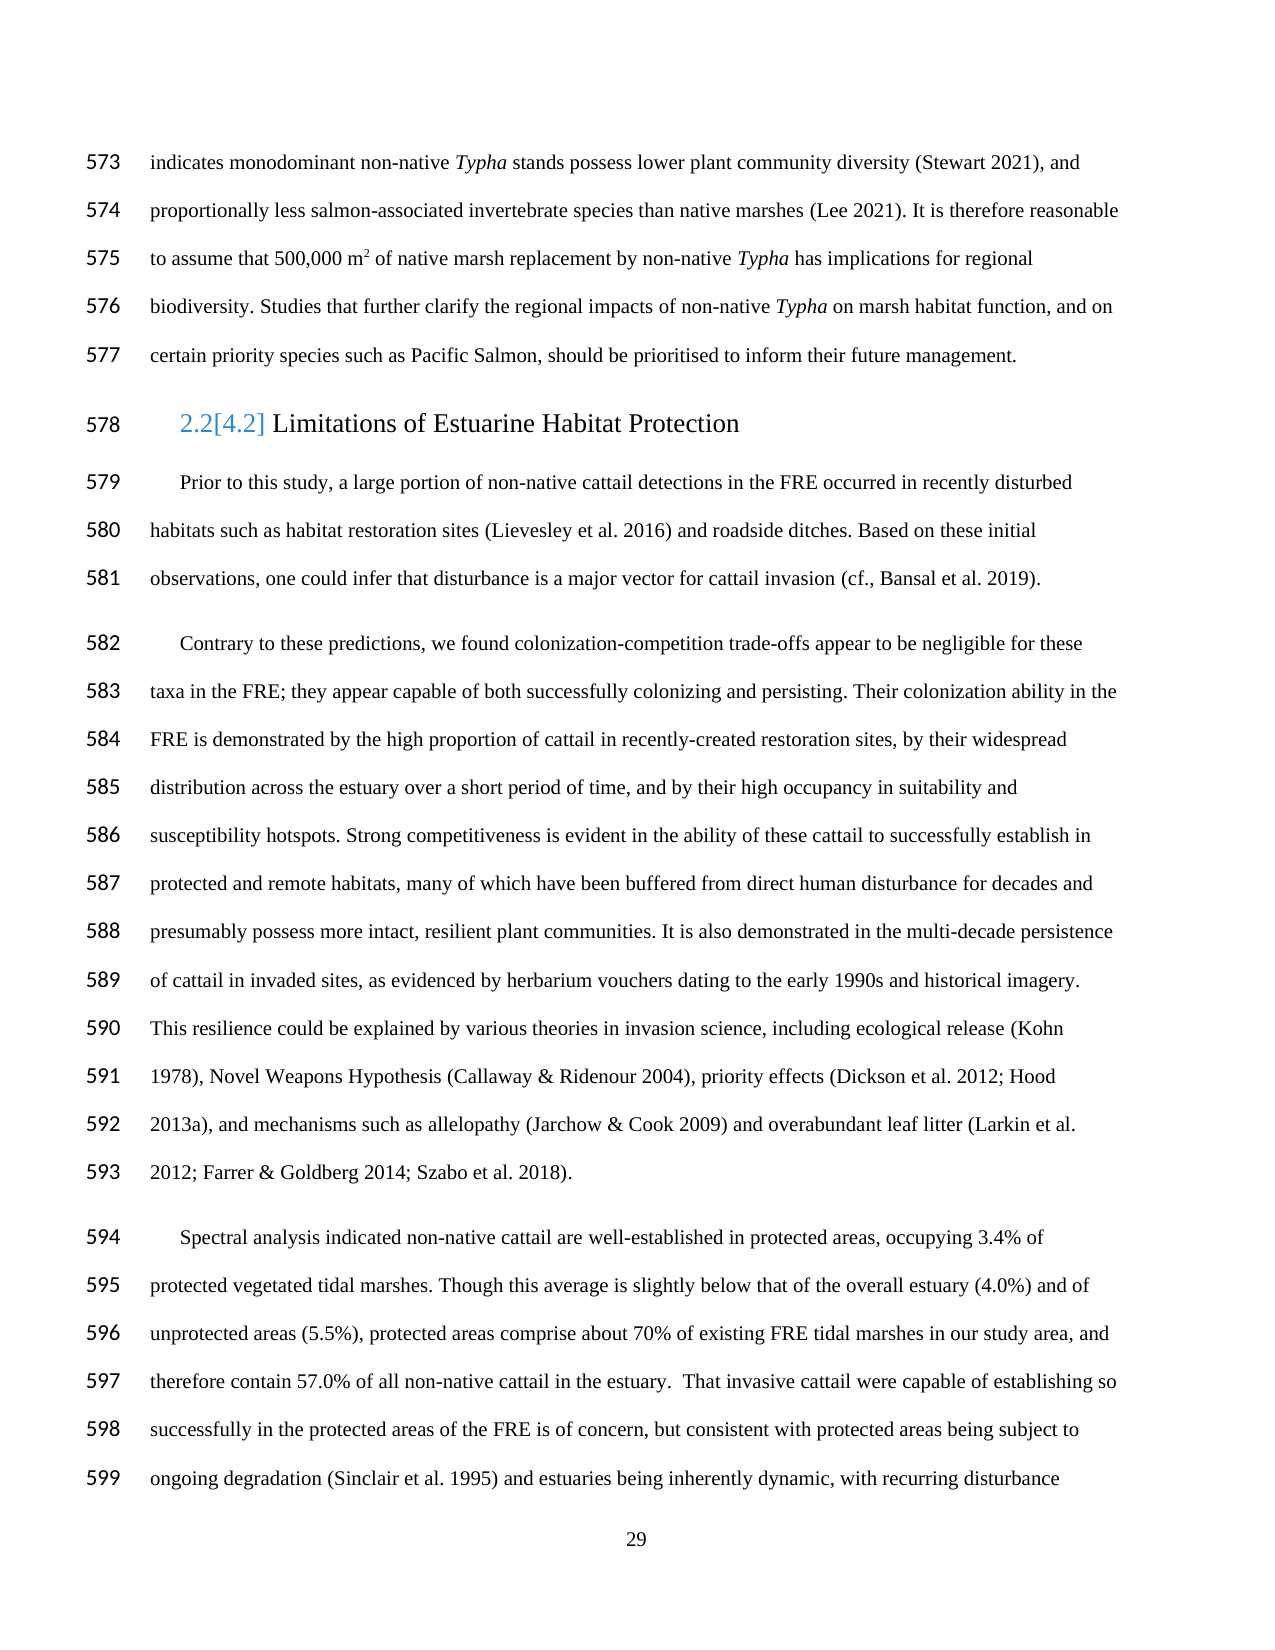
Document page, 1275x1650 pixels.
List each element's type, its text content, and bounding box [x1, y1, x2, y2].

subtitle Limitations of Estuarine Habitat Protection [179, 407, 1122, 438]
text Contrary to these predictions, we found colonization-competition trade-offs appear to be negligible for these taxa in the FRE; they appear capable of both successfully colonizing and persisting. Their colonization ability in the FRE is demonstrated by the high proportion of cattail in recently-created restoration sites, by their widespread distribution across the estuary over a short period of time, and by their high occupancy in suitability and susceptibility hotspots. Strong competitiveness is evident in the ability of these cattail to successfully establish in protected and remote habitats, many of which have been buffered from direct human disturbance for decades and presumably possess more intact, resilient plant communities. It is also demonstrated in the multi-decade persistence of cattail in invaded sites, as evidenced by herbarium vouchers dating to the early 1990s and historical imagery. This resilience could be explained by various theories in invasion science, including ecological release (Kohn 1978), Novel Weapons Hypothesis (Callaway & Ridenour 2004), priority effects (Dickson et al. 2012; Hood 2013a), and mechanisms such as allelopathy (Jarchow & Cook 2009) and overabundant leaf litter (Larkin et al. 2012; Farrer & Goldberg 2014; Szabo et al. 2018). [150, 631, 1122, 1184]
text Prior to this study, a large portion of non-native cattail detections in the FRE occurred in recently disturbed habitats such as habitat restoration sites (Lievesley et al. 2016) and roadside ditches. Based on these initial observations, one could infer that disturbance is a major vector for cattail invasion (cf., Bansal et al. 2019). [150, 469, 1122, 590]
